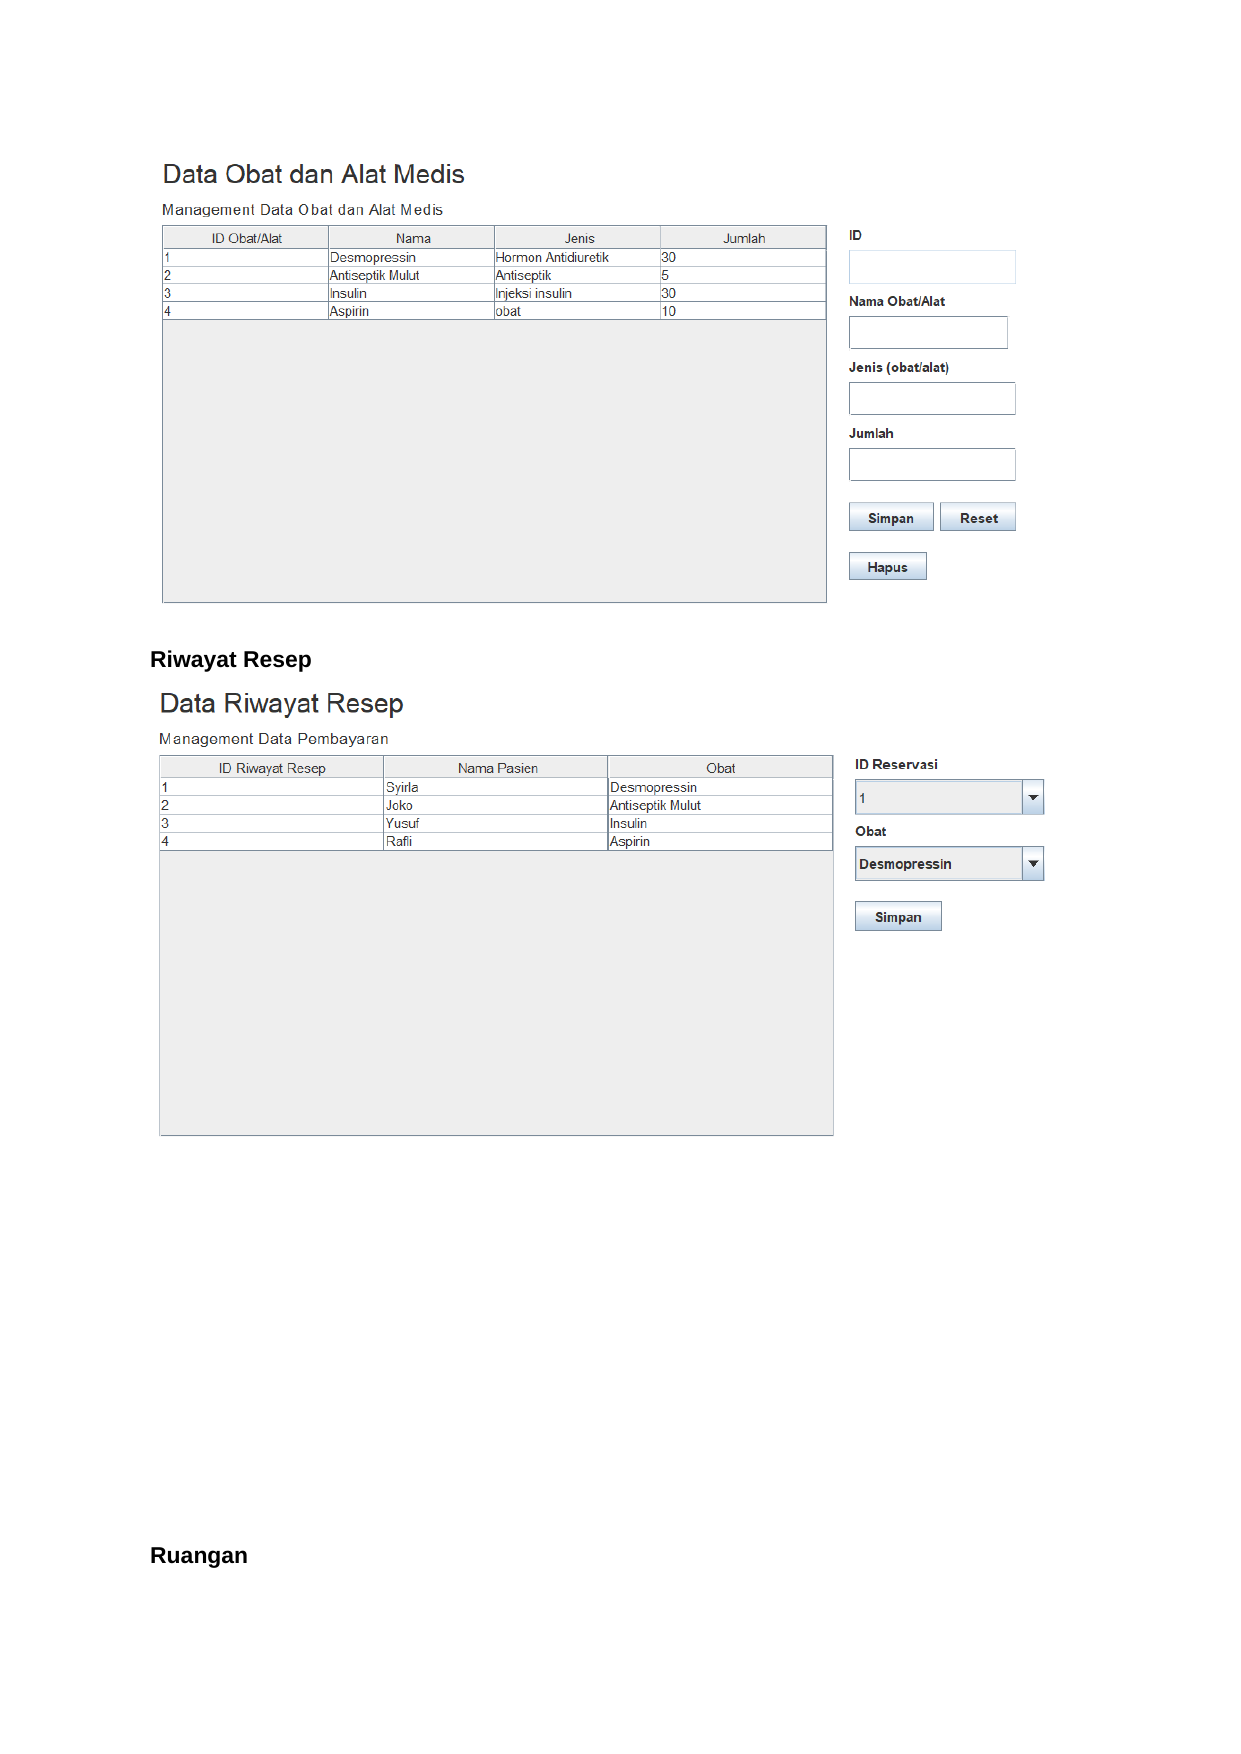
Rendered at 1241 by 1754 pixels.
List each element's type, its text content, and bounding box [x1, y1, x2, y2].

text Riwayat Resep [150, 646, 1090, 672]
text Ruangan [150, 1542, 1090, 1568]
picture [150, 676, 1051, 1146]
picture [150, 150, 1033, 612]
